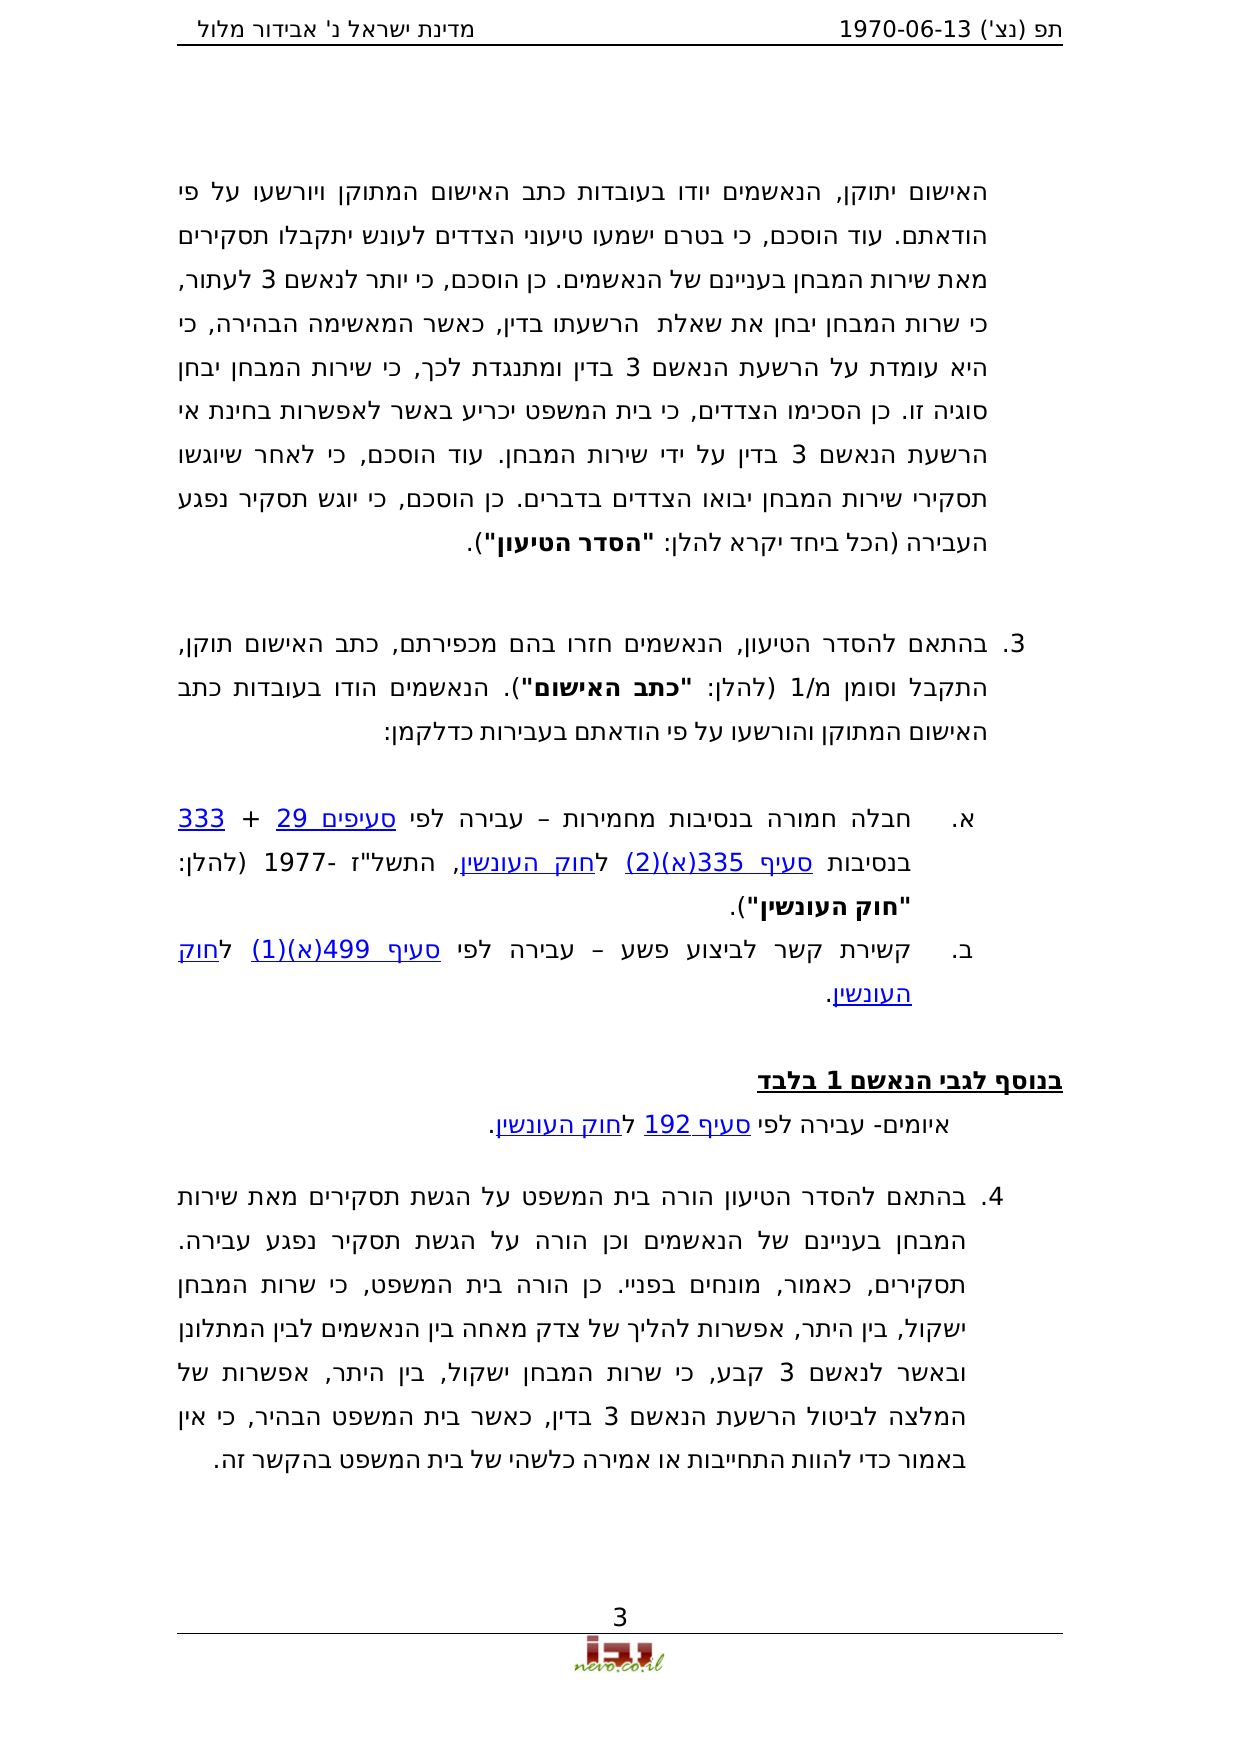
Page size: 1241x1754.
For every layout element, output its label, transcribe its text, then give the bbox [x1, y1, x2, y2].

list קשירת קשר לביצוע פשע – עבירה לפי סעיף 499(א)(1) לחוק העונשין. [177, 935, 951, 1008]
list בהתאם להסדר הטיעון הורה בית המשפט על הגשת תסקירים מאת שירות המבחן בעניינם של הנאשמים וכן הורה על הגשת תסקיר נפגע עבירה. תסקירים, כאמור, מונחים בפניי. כן הורה בית המשפט, כי שרות המבחן ישקול, בין היתר, אפשרות להליך של צדק מאחה בין הנאשמים לבין המתלונן ובאשר לנאשם 3 קבע, כי שרות המבחן ישקול, בין היתר, אפשרות של המלצה לביטול הרשעת הנאשם 3 בדין, כאשר בית המשפט הבהיר, כי אין באמור כדי להוות התחייבות או אמירה כלשהי של בית המשפט בהקשר זה. [177, 1182, 1004, 1475]
text איומים- עבירה לפי סעיף 192 לחוק העונשין. [177, 1110, 951, 1139]
picture [574, 1635, 666, 1673]
list בהתאם להסדר הטיעון, הנאשמים חזרו בהם מכפירתם, כתב האישום תוקן, התקבל וסומן מ/1 (להלן: "כתב האישום"). הנאשמים הודו בעובדות כתב האישום המתוקן והורשעו על פי הודאתם בעבירות כדלקמן: [177, 629, 1026, 746]
list חבלה חמורה בנסיבות מחמירות – עבירה לפי סעיפים 29 + 333 בנסיבות סעיף 335(א)(2) לחוק העונשין, התשל"ז -1977 (להלן: "חוק העונשין"). [177, 804, 951, 921]
text בנוסף לגבי הנאשם 1 בלבד [177, 1066, 1063, 1095]
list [177, 177, 1026, 557]
